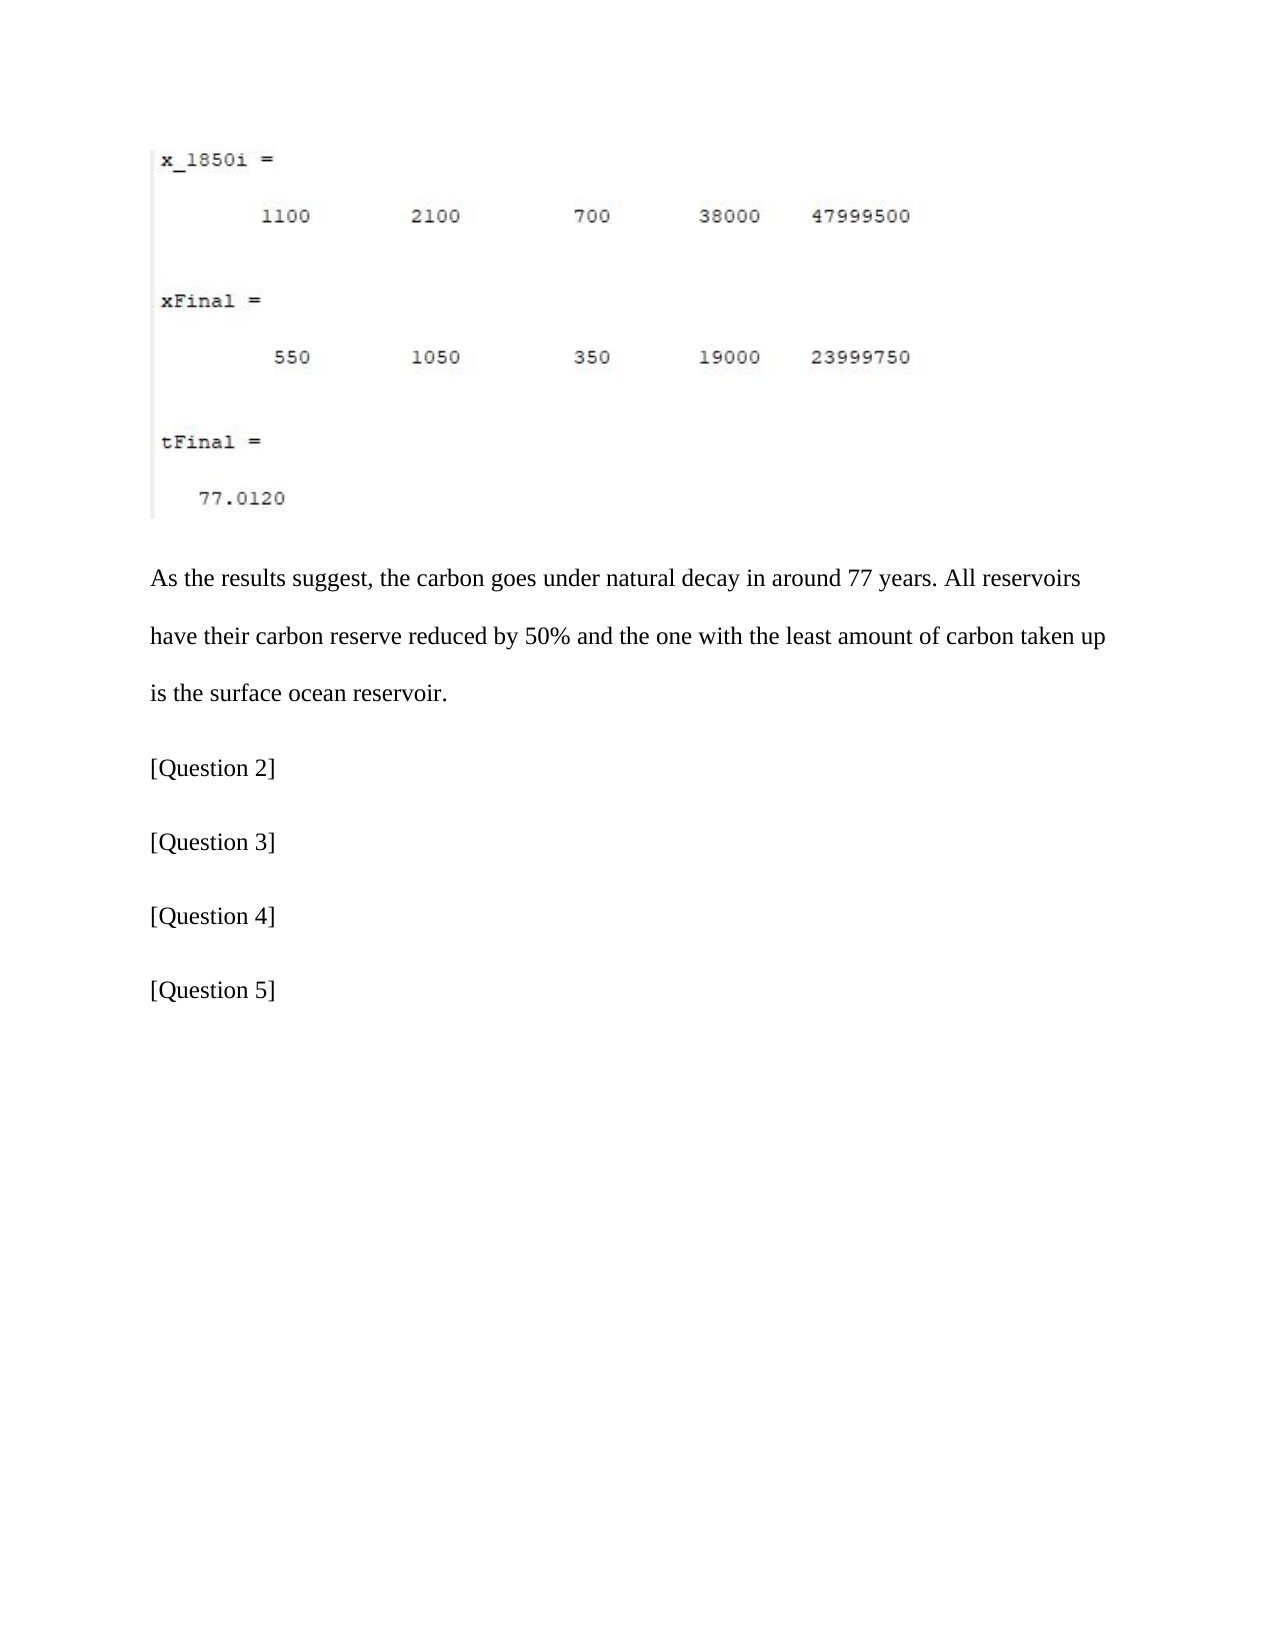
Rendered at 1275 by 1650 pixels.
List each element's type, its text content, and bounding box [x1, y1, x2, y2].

text [Question 3] [150, 827, 1125, 856]
text [Question 2] [150, 753, 1125, 781]
text [Question 4] [150, 901, 1125, 930]
text [Question 5] [150, 975, 1125, 1004]
text As the results suggest, the carbon goes under natural decay in around 77 years. All reservoirs have their carbon reserve reduced by 50% and the one with the least amount of carbon taken up is the surface ocean reservoir. [150, 563, 1125, 707]
picture [150, 150, 986, 519]
